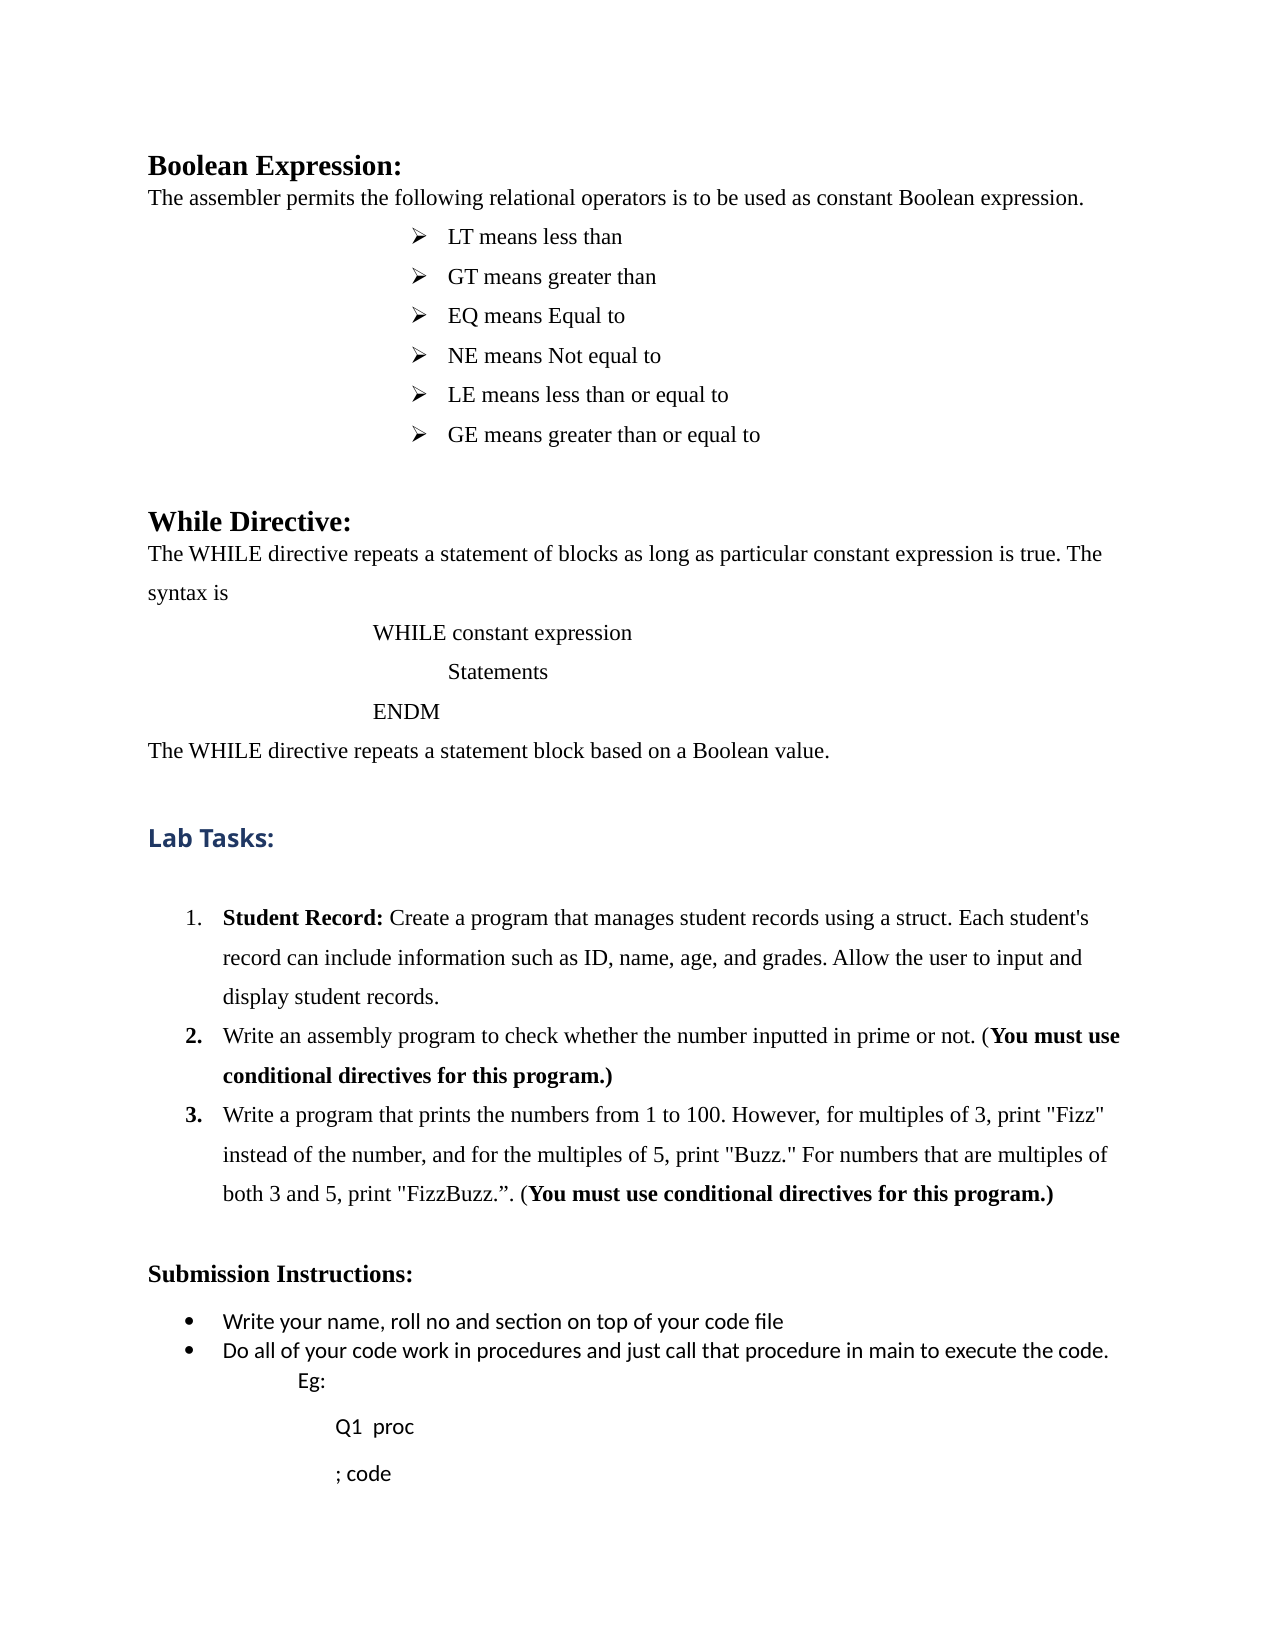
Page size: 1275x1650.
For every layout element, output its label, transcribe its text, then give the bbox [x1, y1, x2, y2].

text The assembler permits the following relational operators is to be used as constant Boolean expression. [148, 184, 1127, 210]
list NE means Not equal to [410, 342, 1127, 368]
subtitle Boolean Expression: [148, 148, 1127, 181]
text The WHILE directive repeats a statement of blocks as long as particular constant expression is true. The syntax is [148, 540, 1127, 606]
list Do all of your code work in procedures and just call that procedure in main to execute the code. [185, 1336, 1127, 1364]
list GE means greater than or equal to [410, 421, 1127, 447]
list GT means greater than [410, 263, 1127, 289]
text Q1 proc [335, 1412, 1127, 1440]
list Write a program that prints the numbers from 1 to 100. However, for multiples of 3, print "Fizz" instead of the number, and for the multiples of 5, print "Buzz." For numbers that are multiples of both 3 and 5, print "FizzBuzz.”. (You must use conditional directives for this program.) [185, 1101, 1127, 1207]
list Eg: [298, 1366, 1127, 1394]
list Write your name, roll no and section on top of your code file [185, 1307, 1127, 1335]
subtitle While Directive: [148, 504, 1127, 537]
text ENDM [373, 698, 1127, 724]
text The WHILE directive repeats a statement block based on a Boolean value. [148, 737, 1127, 764]
text Submission Instructions: [148, 1259, 1127, 1288]
list Write an assembly program to check whether the number inputted in prime or not. (You must use conditional directives for this program.) [185, 1022, 1127, 1088]
list LT means less than [410, 223, 1127, 249]
list Student Record: Create a program that manages student records using a struct. Each student's record can include information such as ID, name, age, and grades. Allow the user to input and display student records. [185, 904, 1127, 1009]
list EQ means Equal to [410, 302, 1127, 328]
subtitle Lab Tasks: [148, 820, 1127, 854]
text WHILE constant expression [373, 619, 1127, 645]
text Statements [373, 658, 1127, 685]
list LE means less than or equal to [410, 381, 1127, 407]
text ; code [335, 1459, 1127, 1487]
